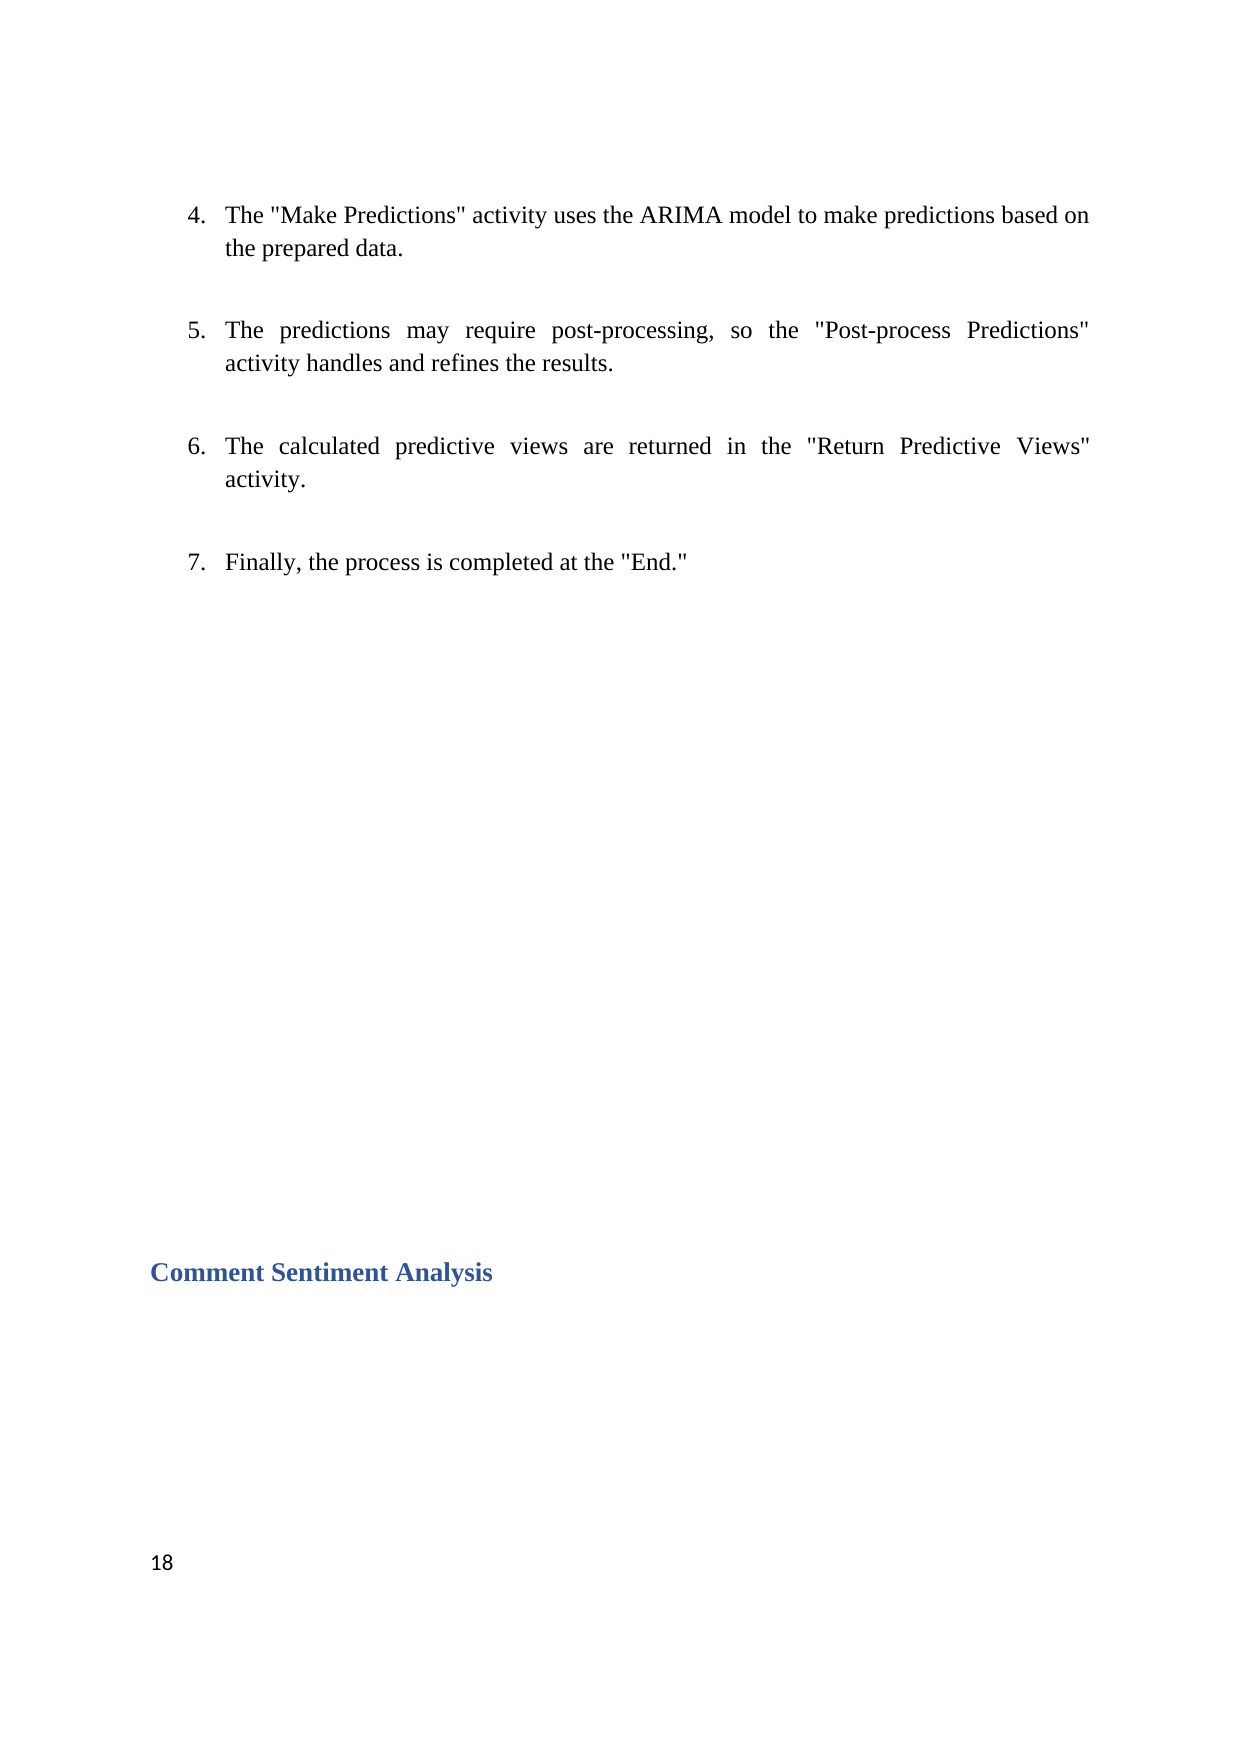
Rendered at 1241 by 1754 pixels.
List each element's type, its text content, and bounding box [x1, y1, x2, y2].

subtitle Comment Sentiment Analysis [150, 1256, 1090, 1288]
list Finally, the process is completed at the "End." [187, 547, 1090, 576]
list The calculated predictive views are returned in the "Return Predictive Views" activity. [187, 431, 1090, 493]
list The "Make Predictions" activity uses the ARIMA model to make predictions based on the prepared data. [187, 200, 1090, 261]
list The predictions may require post-processing, so the "Post-process Predictions" activity handles and refines the results. [187, 315, 1090, 377]
